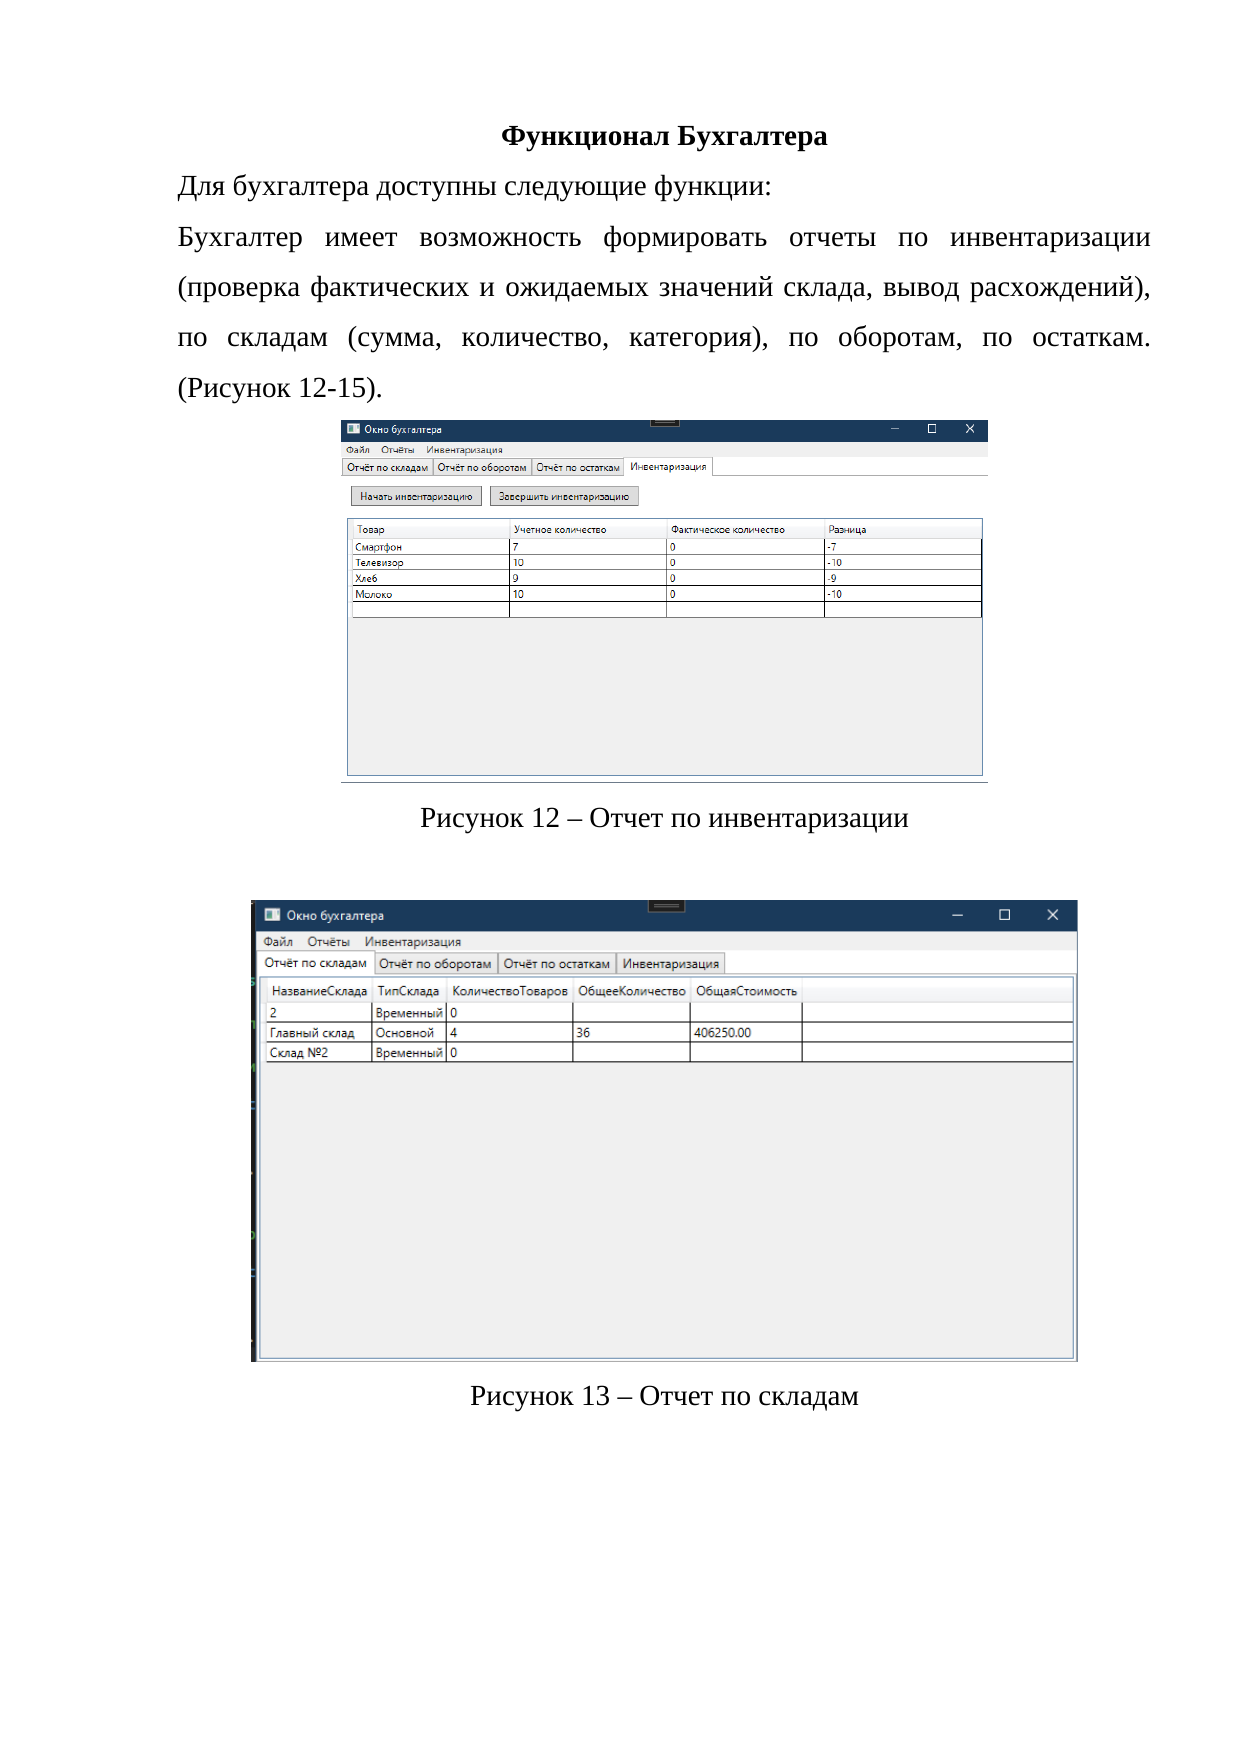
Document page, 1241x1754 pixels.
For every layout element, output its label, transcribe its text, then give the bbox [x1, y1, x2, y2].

text Рисунок 12 – Отчет по инвентаризации [177, 800, 1152, 833]
text Функционал Бухгалтера [177, 118, 1152, 152]
picture [341, 420, 988, 783]
text Рисунок 13 – Отчет по складам [177, 1378, 1152, 1412]
picture [251, 900, 1078, 1362]
text Бухгалтер имеет возможность формировать отчеты по инвентаризации (проверка фактических и ожидаемых значений склада, вывод расхождений), по складам (сумма, количество, категория), по оборотам, по остаткам. (Рисунок 12-15). [177, 219, 1152, 403]
text Для бухгалтера доступны следующие функции: [177, 168, 1152, 202]
